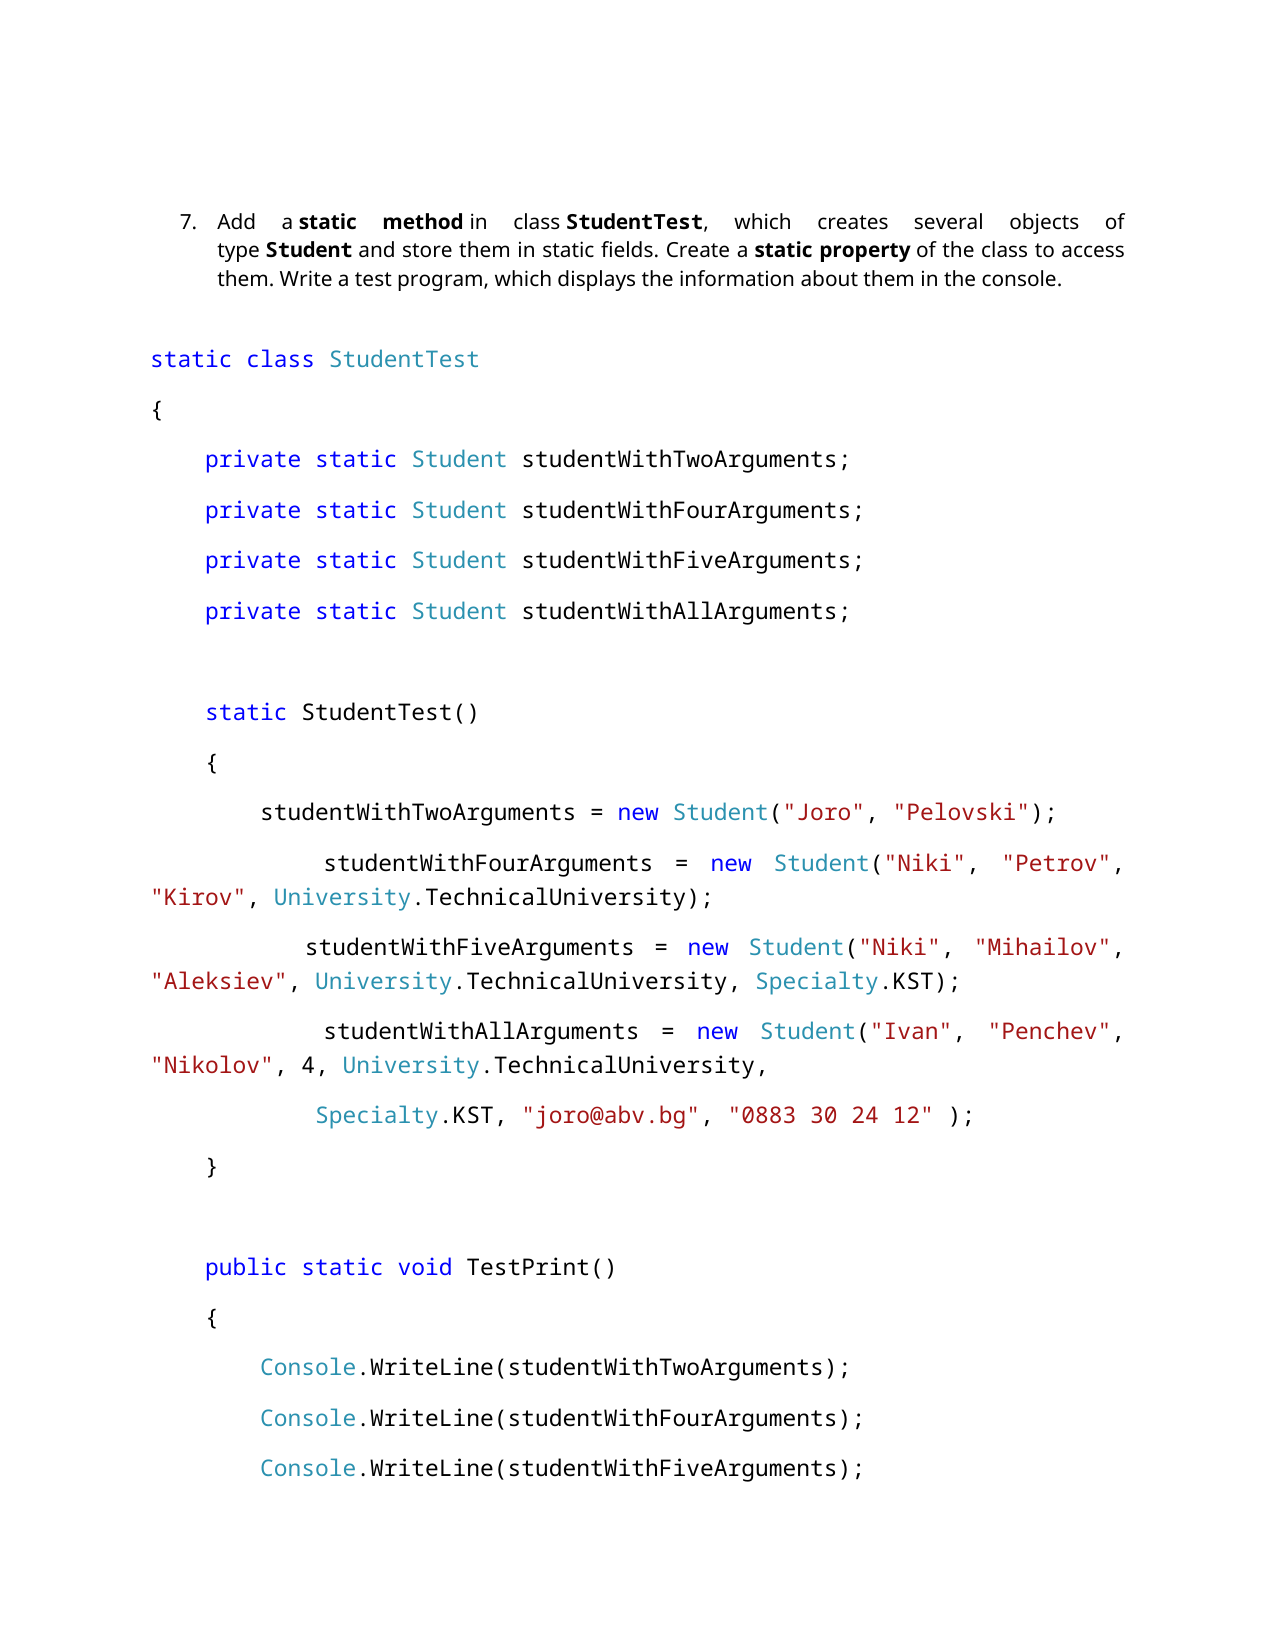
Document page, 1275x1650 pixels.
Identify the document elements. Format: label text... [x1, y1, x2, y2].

text static class StudentTest [150, 343, 1125, 374]
text private static Student studentWithAllArguments; [150, 595, 1125, 626]
text { [150, 393, 1125, 424]
text static StudentTest() [150, 696, 1125, 727]
text private static Student studentWithFourArguments; [150, 494, 1125, 525]
text Console.WriteLine(studentWithTwoArguments); [150, 1351, 1125, 1383]
list Add a static method in class StudentTest, which creates several objects of type Student and store them in static fields. Create a static property of the class to access them. Write a test program, which displays the information about them in the console. [179, 207, 1125, 292]
text Console.WriteLine(studentWithFiveArguments); [150, 1452, 1125, 1483]
text } [150, 1150, 1125, 1181]
text Specialty.KST, "joro@abv.bg", "0883 30 24 12" ); [150, 1099, 1125, 1131]
text private static Student studentWithTwoArguments; [150, 443, 1125, 475]
text studentWithTwoArguments = new Student("Joro", "Pelovski"); [150, 796, 1125, 828]
text private static Student studentWithFiveArguments; [150, 544, 1125, 576]
text studentWithFiveArguments = new Student("Niki", "Mihailov", "Aleksiev", University.TechnicalUniversity, Specialty.KST); [150, 931, 1125, 996]
text Console.WriteLine(studentWithFourArguments); [150, 1402, 1125, 1433]
text studentWithFourArguments = new Student("Niki", "Petrov", "Kirov", University.TechnicalUniversity); [150, 847, 1125, 912]
text { [150, 746, 1125, 777]
text public static void TestPrint() [150, 1251, 1125, 1282]
text studentWithAllArguments = new Student("Ivan", "Penchev", "Nikolov", 4, University.TechnicalUniversity, [150, 1015, 1125, 1080]
text { [150, 1301, 1125, 1332]
